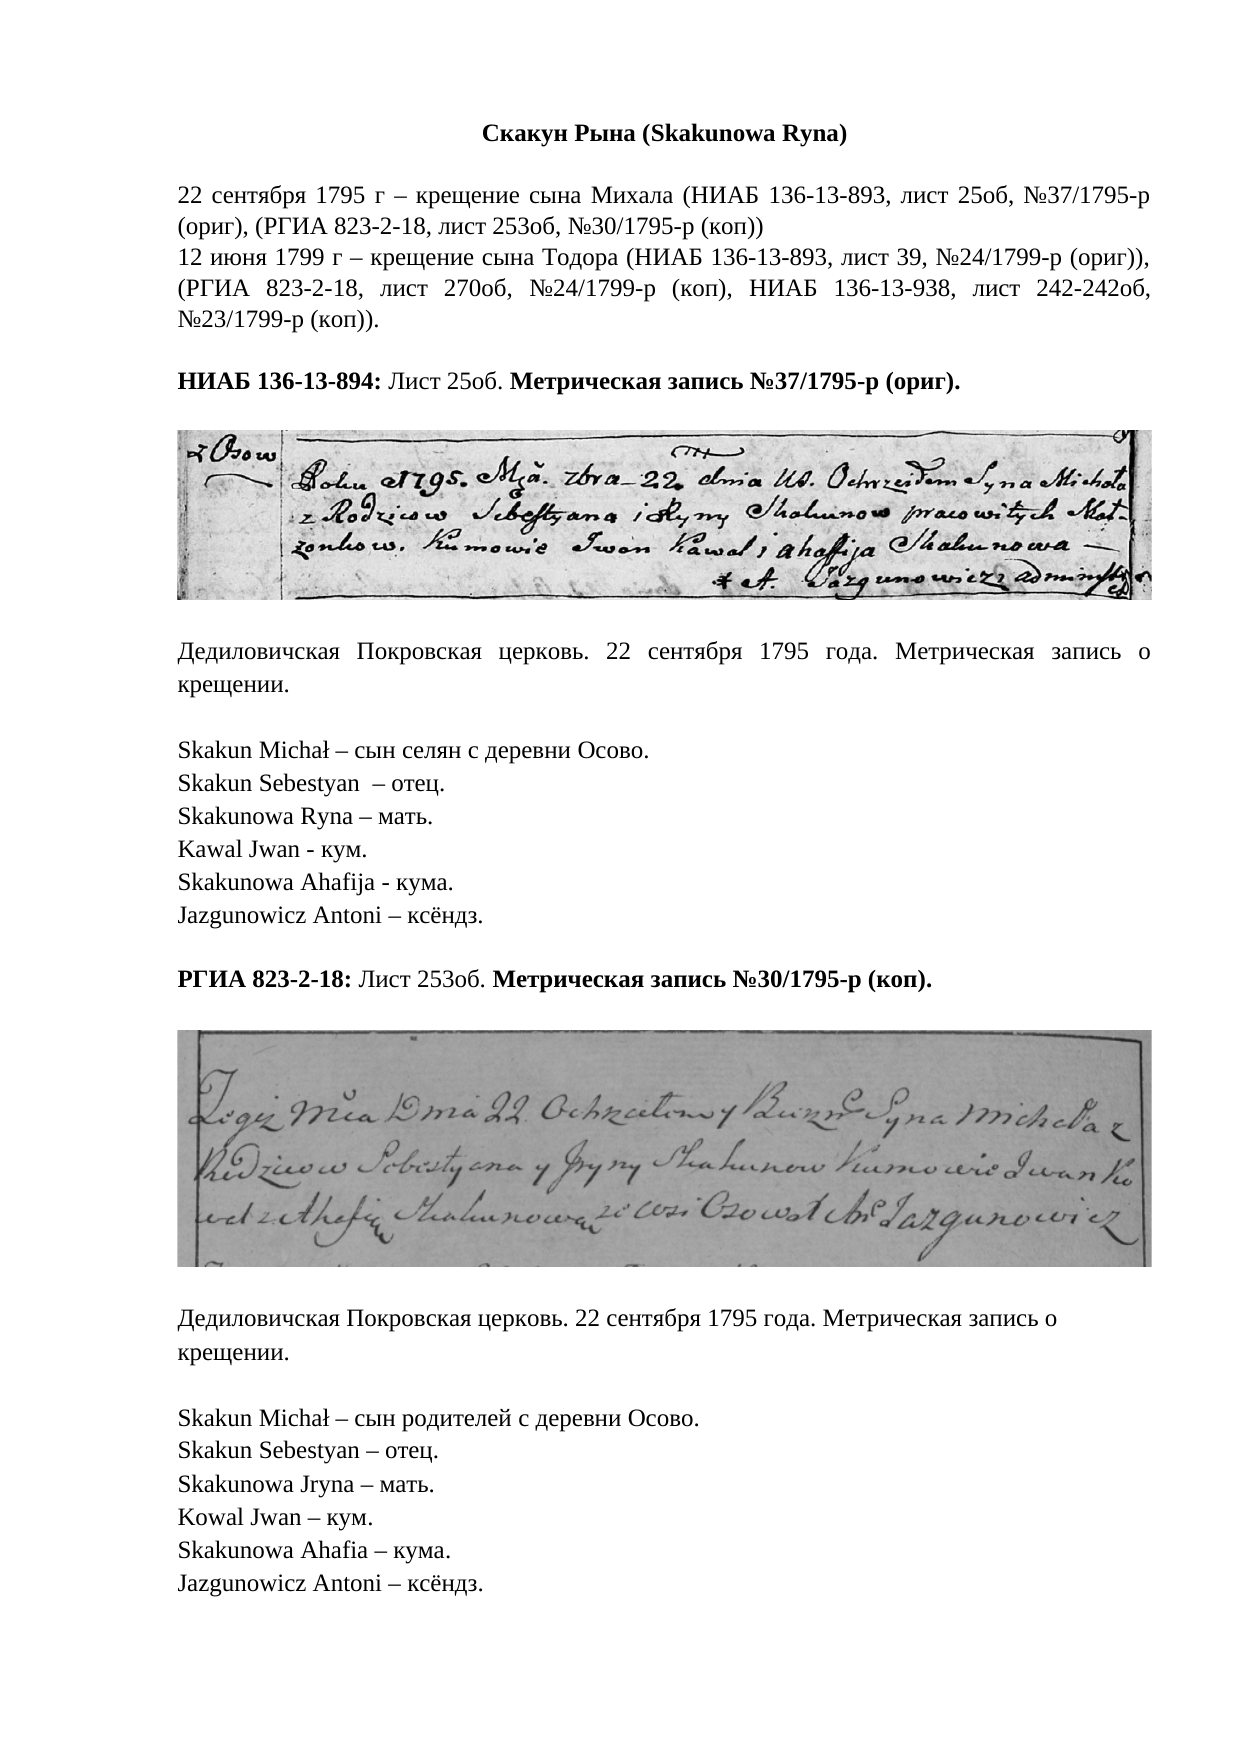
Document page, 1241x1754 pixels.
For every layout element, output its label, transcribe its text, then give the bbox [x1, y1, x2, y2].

text Jazgunowicz Antoni – ксёндз. [177, 1568, 1152, 1596]
text Skakunowa Ahafija - кума. [177, 867, 1152, 896]
text Дедиловичская Покровская церковь. 22 сентября 1795 года. Метрическая запись о крещении. [177, 1303, 1152, 1365]
text 22 сентября 1795 г – крещение сына Михала (НИАБ 136-13-893, лист 25об, №37/1795-р (ориг), (РГИА 823-2-18, лист 253об, №30/1795-р (коп)) [177, 180, 1152, 240]
text Kowal Jwan – кум. [177, 1502, 1152, 1530]
text Kawal Jwan - кум. [177, 834, 1152, 863]
text НИАБ 136-13-894: Лист 25об. Метрическая запись №37/1795-р (ориг). [177, 366, 1152, 395]
text Skakunowa Ryna – мать. [177, 801, 1152, 830]
text Skakun Sebestyan – отец. [177, 768, 1152, 797]
text 12 июня 1799 г – крещение сына Тодора (НИАБ 136-13-893, лист 39, №24/1799-р (ориг)), (РГИА 823-2-18, лист 270об, №24/1799-р (коп), НИАБ 136-13-938, лист 242-242об, №23/1799-р (коп)). [177, 242, 1152, 333]
text Skakunowa Jryna – мать. [177, 1469, 1152, 1497]
text Jazgunowicz Antoni – ксёндз. [177, 901, 1152, 929]
text Skakun Michał – сын родителей с деревни Осово. [177, 1403, 1152, 1431]
text РГИА 823-2-18: Лист 253об. Метрическая запись №30/1795-р (коп). [177, 964, 1152, 993]
text Skakun Michał – сын селян с деревни Осовo. [177, 735, 1152, 764]
text Скакун Рына (Skakunowa Ryna) [177, 118, 1152, 147]
text Skakunowa Ahafia – кума. [177, 1535, 1152, 1563]
picture [177, 1030, 1152, 1267]
text Skakun Sebestyan – отец. [177, 1436, 1152, 1464]
text Дедиловичская Покровская церковь. 22 сентября 1795 года. Метрическая запись о крещении. [177, 636, 1152, 698]
picture [177, 430, 1152, 600]
